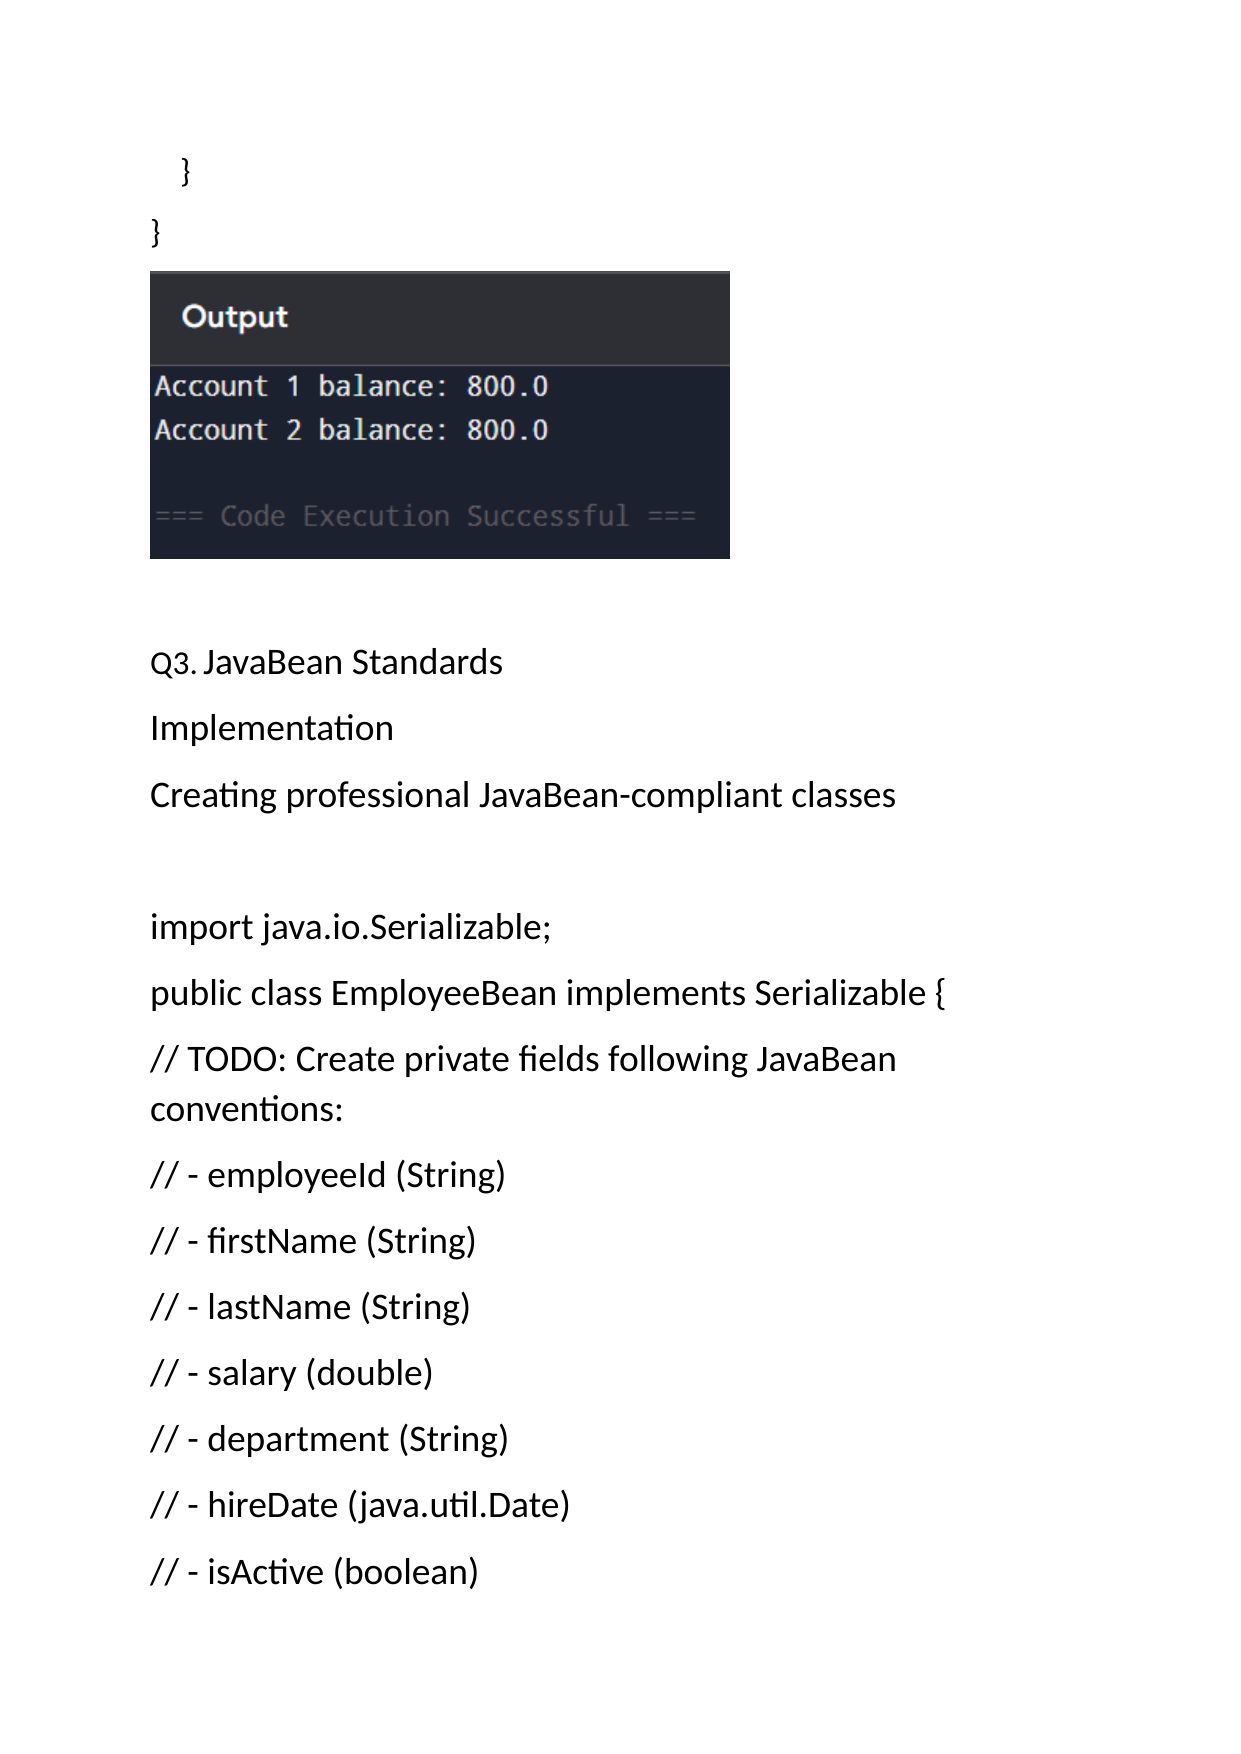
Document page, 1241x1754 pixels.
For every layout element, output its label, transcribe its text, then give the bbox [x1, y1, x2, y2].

text // - salary (double) [150, 1349, 1090, 1395]
text Q3. JavaBean Standards [150, 638, 1090, 684]
text Creating professional JavaBean-compliant classes [150, 771, 1090, 816]
text // - employeeId (String) [150, 1151, 1090, 1197]
text } [150, 211, 1090, 251]
text // - firstName (String) [150, 1217, 1090, 1263]
text // - isActive (boolean) [150, 1548, 1090, 1593]
text public class EmployeeBean implements Serializable { [150, 969, 1090, 1015]
text // TODO: Create private fields following JavaBean conventions: [150, 1035, 1090, 1130]
text // - lastName (String) [150, 1283, 1090, 1329]
text // - department (String) [150, 1415, 1090, 1461]
text // - hireDate (java.util.Date) [150, 1481, 1090, 1527]
picture [150, 271, 730, 559]
text } [150, 150, 1090, 191]
text import java.io.Serializable; [150, 903, 1090, 949]
text Implementation [150, 704, 1090, 750]
